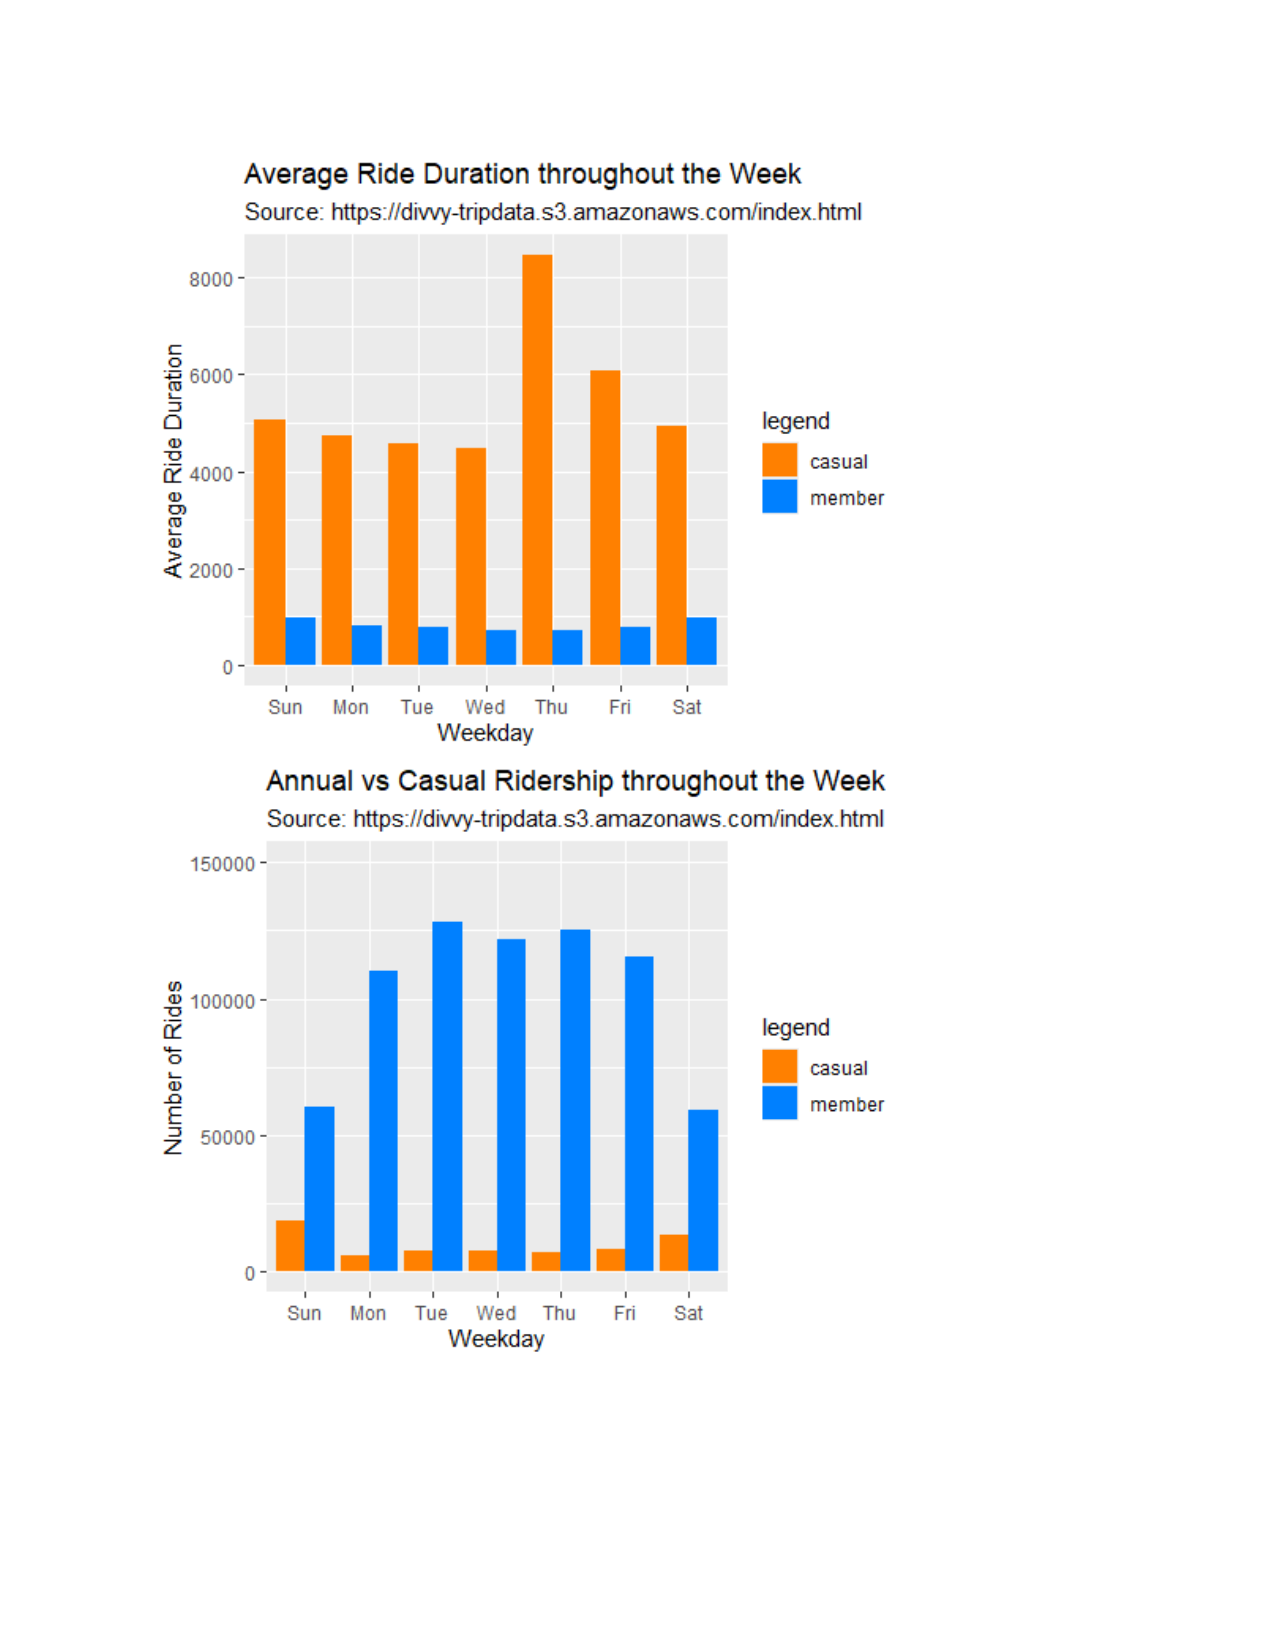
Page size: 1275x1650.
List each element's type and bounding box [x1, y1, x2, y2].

picture [150, 150, 908, 1363]
